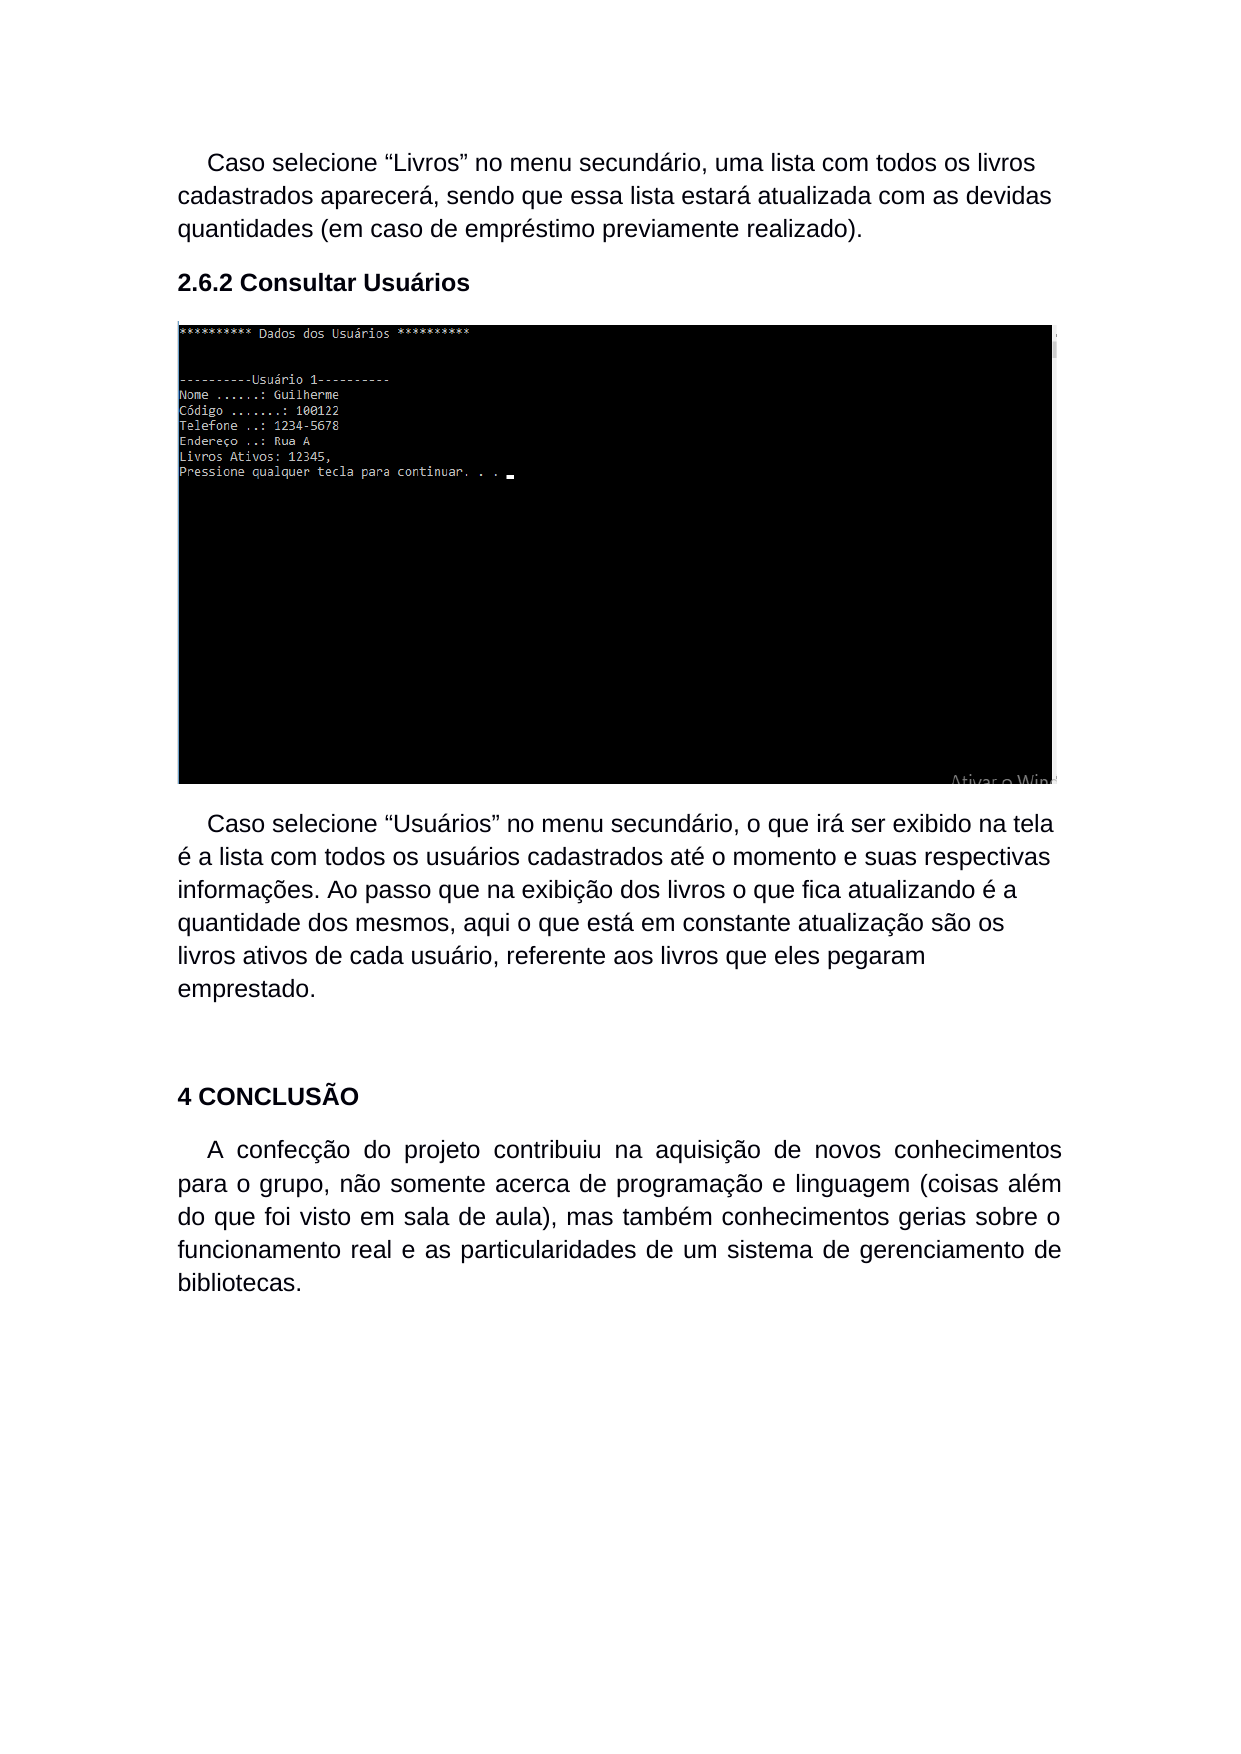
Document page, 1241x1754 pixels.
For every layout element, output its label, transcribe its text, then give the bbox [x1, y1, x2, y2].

text 2.6.2 Consultar Usuários [177, 267, 1063, 296]
text Caso selecione “Usuários” no menu secundário, o que irá ser exibido na tela é a lista com todos os usuários cadastrados até o momento e suas respectivas informações. Ao passo que na exibição dos livros o que fica atualizando é a quantidade dos mesmos, aqui o que está em constante atualização são os livros ativos de cada usuário, referente aos livros que eles pegaram emprestado. [177, 809, 1063, 1003]
text Caso selecione “Livros” no menu secundário, uma lista com todos os livros cadastrados aparecerá, sendo que essa lista estará atualizada com as devidas quantidades (em caso de empréstimo previamente realizado). [177, 148, 1063, 242]
picture [177, 321, 1057, 784]
text A confecção do projeto contribuiu na aquisição de novos conhecimentos para o grupo, não somente acerca de programação e linguagem (coisas além do que foi visto em sala de aula), mas também conhecimentos gerias sobre o funcionamento real e as particularidades de um sistema de gerenciamento de bibliotecas. [177, 1136, 1063, 1296]
text 4 CONCLUSÃO [177, 1082, 1063, 1110]
